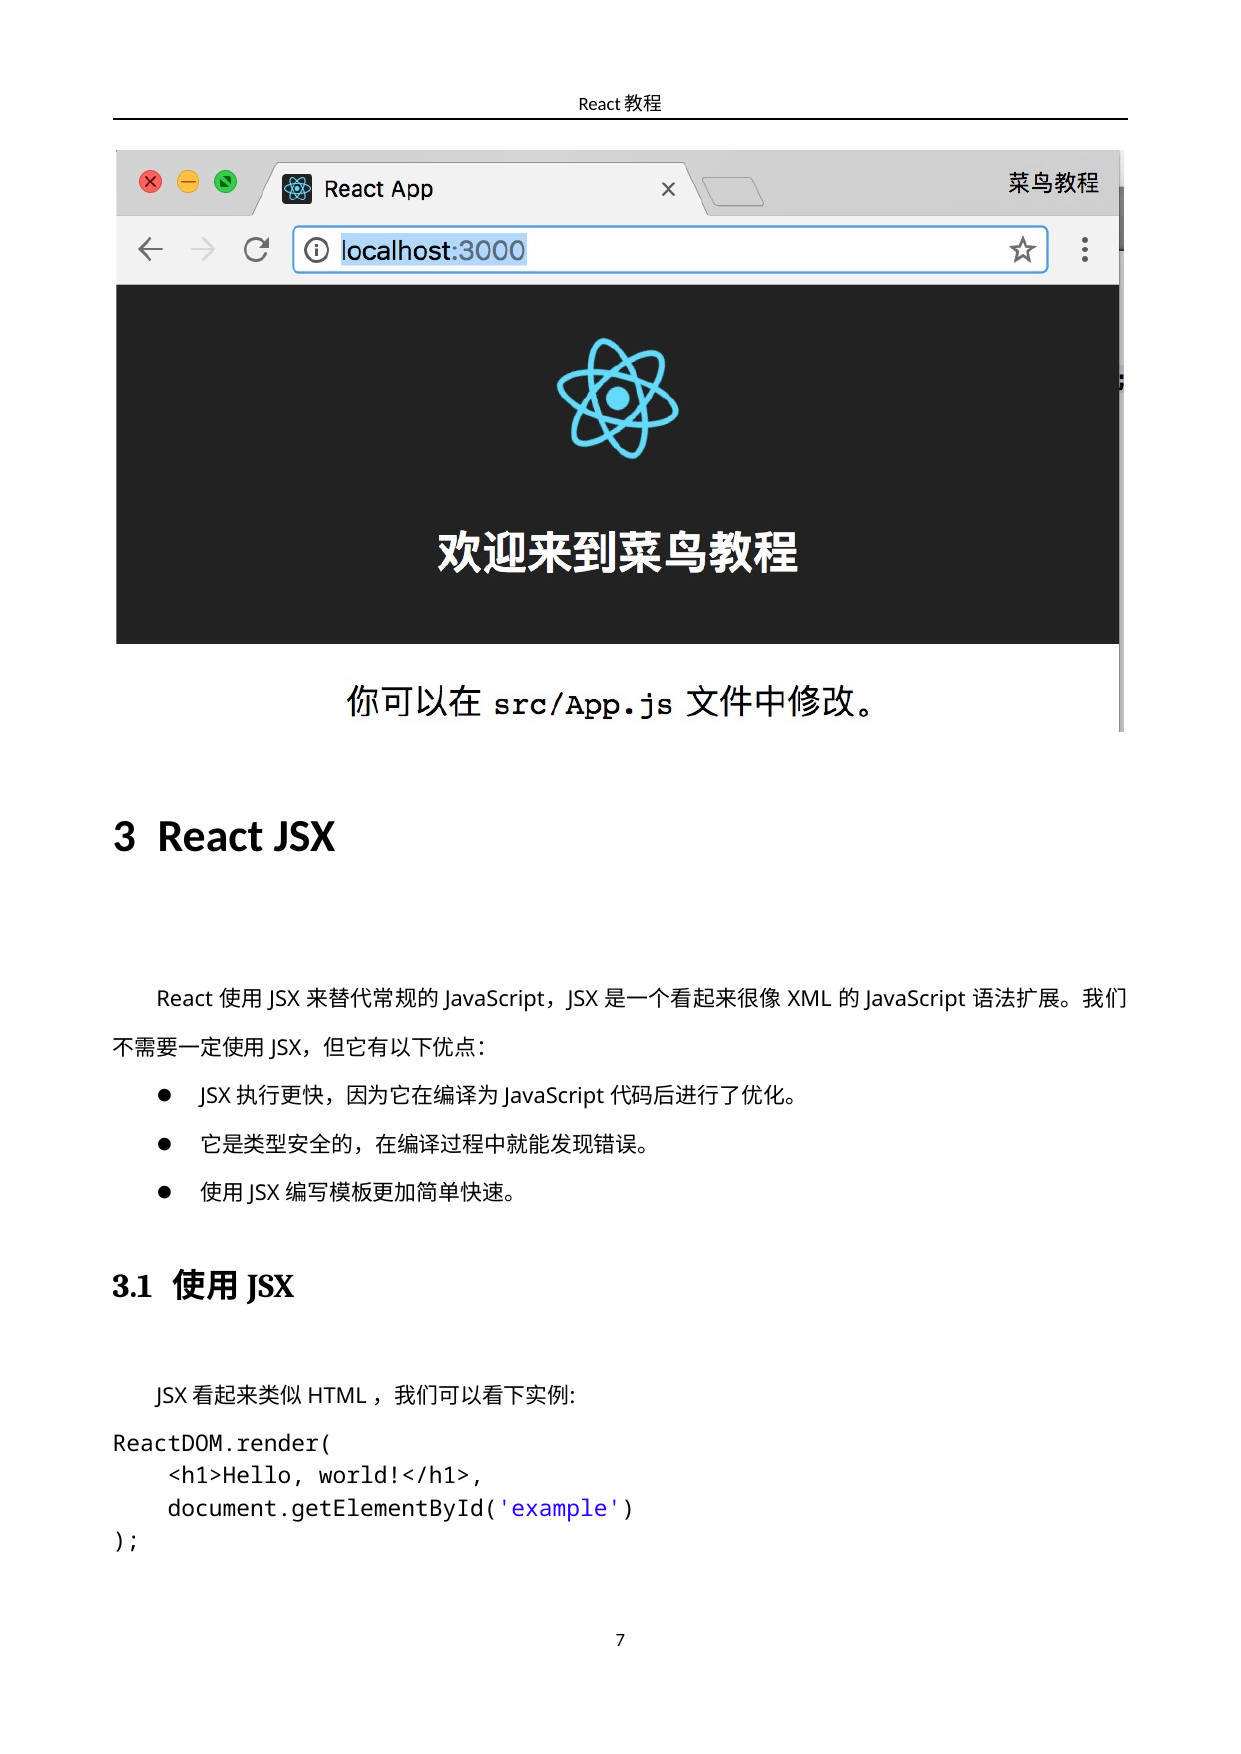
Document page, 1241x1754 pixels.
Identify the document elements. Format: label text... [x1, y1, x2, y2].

subtitle 使用 JSX [112, 1250, 1128, 1315]
text React 使用 JSX 来替代常规的 JavaScript，JSX 是一个看起来很像 XML 的 JavaScript 语法扩展。我们不需要一定使用 JSX，但它有以下优点： [112, 981, 1128, 1062]
text <h1>Hello, world!</h1>, [112, 1458, 1128, 1491]
picture [116, 150, 1124, 732]
list JSX 执行更快，因为它在编译为 JavaScript 代码后进行了优化。 [156, 1078, 1128, 1111]
text document.getElementById('example') [112, 1491, 1128, 1523]
text JSX 看起来类似 HTML ，我们可以看下实例: [112, 1377, 1128, 1410]
text ReactDOM.render( [112, 1426, 1128, 1458]
subtitle React JSX [112, 803, 1128, 868]
list 使用 JSX 编写模板更加简单快速。 [156, 1175, 1128, 1207]
text ); [112, 1523, 1128, 1556]
list 它是类型安全的，在编译过程中就能发现错误。 [156, 1127, 1128, 1159]
